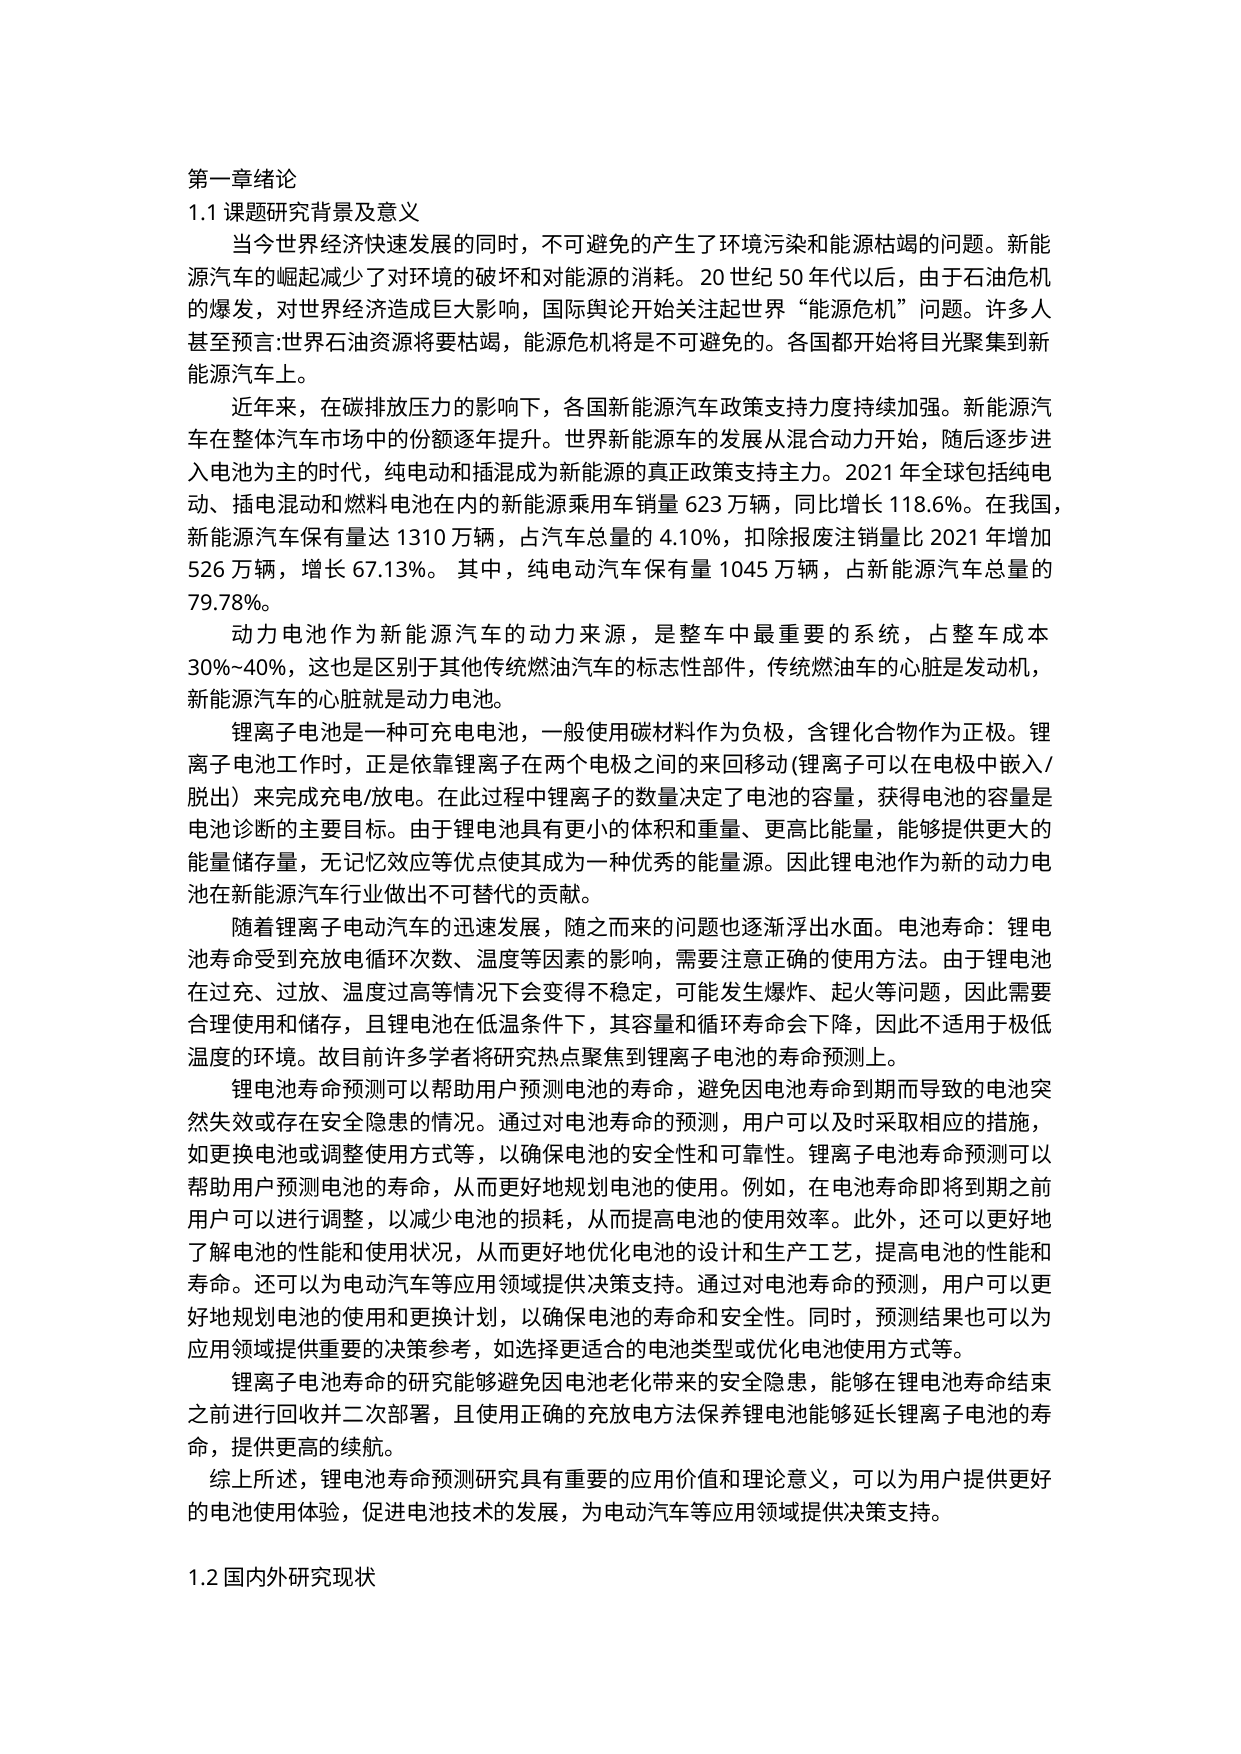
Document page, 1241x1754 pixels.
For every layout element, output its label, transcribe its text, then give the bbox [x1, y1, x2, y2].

text 随着锂离子电动汽车的迅速发展，随之而来的问题也逐渐浮出水面。电池寿命：锂电池寿命受到充放电循环次数、温度等因素的影响，需要注意正确的使用方法。由于锂电池在过充、过放、温度过高等情况下会变得不稳定，可能发生爆炸、起火等问题，因此需要合理使用和储存，且锂电池在低温条件下，其容量和循环寿命会下降，因此不适用于极低温度的环境。故目前许多学者将研究热点聚焦到锂离子电池的寿命预测上。 [187, 909, 1053, 1072]
text 1.1课题研究背景及意义 [187, 194, 1053, 227]
text 综上所述，锂电池寿命预测研究具有重要的应用价值和理论意义，可以为用户提供更好的电池使用体验，促进电池技术的发展，为电动汽车等应用领域提供决策支持。 [187, 1462, 1053, 1527]
text 动力电池作为新能源汽车的动力来源，是整车中最重要的系统，占整车成本30%~40%，这也是区别于其他传统燃油汽车的标志性部件，传统燃油车的心脏是发动机，新能源汽车的心脏就是动力电池。 [187, 617, 1053, 714]
text 锂离子电池是一种可充电电池，一般使用碳材料作为负极，含锂化合物作为正极。锂离子电池工作时，正是依靠锂离子在两个电极之间的来回移动(锂离子可以在电极中嵌入/脱出）来完成充电/放电。在此过程中锂离子的数量决定了电池的容量，获得电池的容量是电池诊断的主要目标。由于锂电池具有更小的体积和重量、更高比能量，能够提供更大的能量储存量，无记忆效应等优点使其成为一种优秀的能量源。因此锂电池作为新的动力电池在新能源汽车行业做出不可替代的贡献。 [187, 714, 1053, 909]
text 锂离子电池寿命的研究能够避免因电池老化带来的安全隐患，能够在锂电池寿命结束之前进行回收并二次部署，且使用正确的充放电方法保养锂电池能够延长锂离子电池的寿命，提供更高的续航。 [187, 1364, 1053, 1462]
text 第一章绪论 [187, 162, 1053, 194]
text 锂电池寿命预测可以帮助用户预测电池的寿命，避免因电池寿命到期而导致的电池突然失效或存在安全隐患的情况。通过对电池寿命的预测，用户可以及时采取相应的措施，如更换电池或调整使用方式等，以确保电池的安全性和可靠性。锂离子电池寿命预测可以帮助用户预测电池的寿命，从而更好地规划电池的使用。例如，在电池寿命即将到期之前，用户可以进行调整，以减少电池的损耗，从而提高电池的使用效率。此外，还可以更好地了解电池的性能和使用状况，从而更好地优化电池的设计和生产工艺，提高电池的性能和寿命。还可以为电动汽车等应用领域提供决策支持。通过对电池寿命的预测，用户可以更好地规划电池的使用和更换计划，以确保电池的寿命和安全性。同时，预测结果也可以为应用领域提供重要的决策参考，如选择更适合的电池类型或优化电池使用方式等。 [187, 1072, 1053, 1364]
text 当今世界经济快速发展的同时，不可避免的产生了环境污染和能源枯竭的问题。新能源汽车的崛起减少了对环境的破坏和对能源的消耗。20世纪50年代以后，由于石油危机的爆发，对世界经济造成巨大影响，国际舆论开始关注起世界“能源危机”问题。许多人甚至预言:世界石油资源将要枯竭，能源危机将是不可避免的。各国都开始将目光聚集到新能源汽车上。 [187, 227, 1053, 389]
text 1.2国内外研究现状 [187, 1559, 1053, 1592]
text 近年来，在碳排放压力的影响下，各国新能源汽车政策支持力度持续加强。新能源汽车在整体汽车市场中的份额逐年提升。世界新能源车的发展从混合动力开始，随后逐步进入电池为主的时代，纯电动和插混成为新能源的真正政策支持主力。2021年全球包括纯电动、插电混动和燃料电池在内的新能源乘用车销量623万辆，同比增长118.6%。在我国，新能源汽车保有量达1310万辆，占汽车总量的4.10%，扣除报废注销量比2021年增加526万辆，增长67.13%。 其中，纯电动汽车保有量1045万辆，占新能源汽车总量的79.78%。 [187, 389, 1053, 617]
